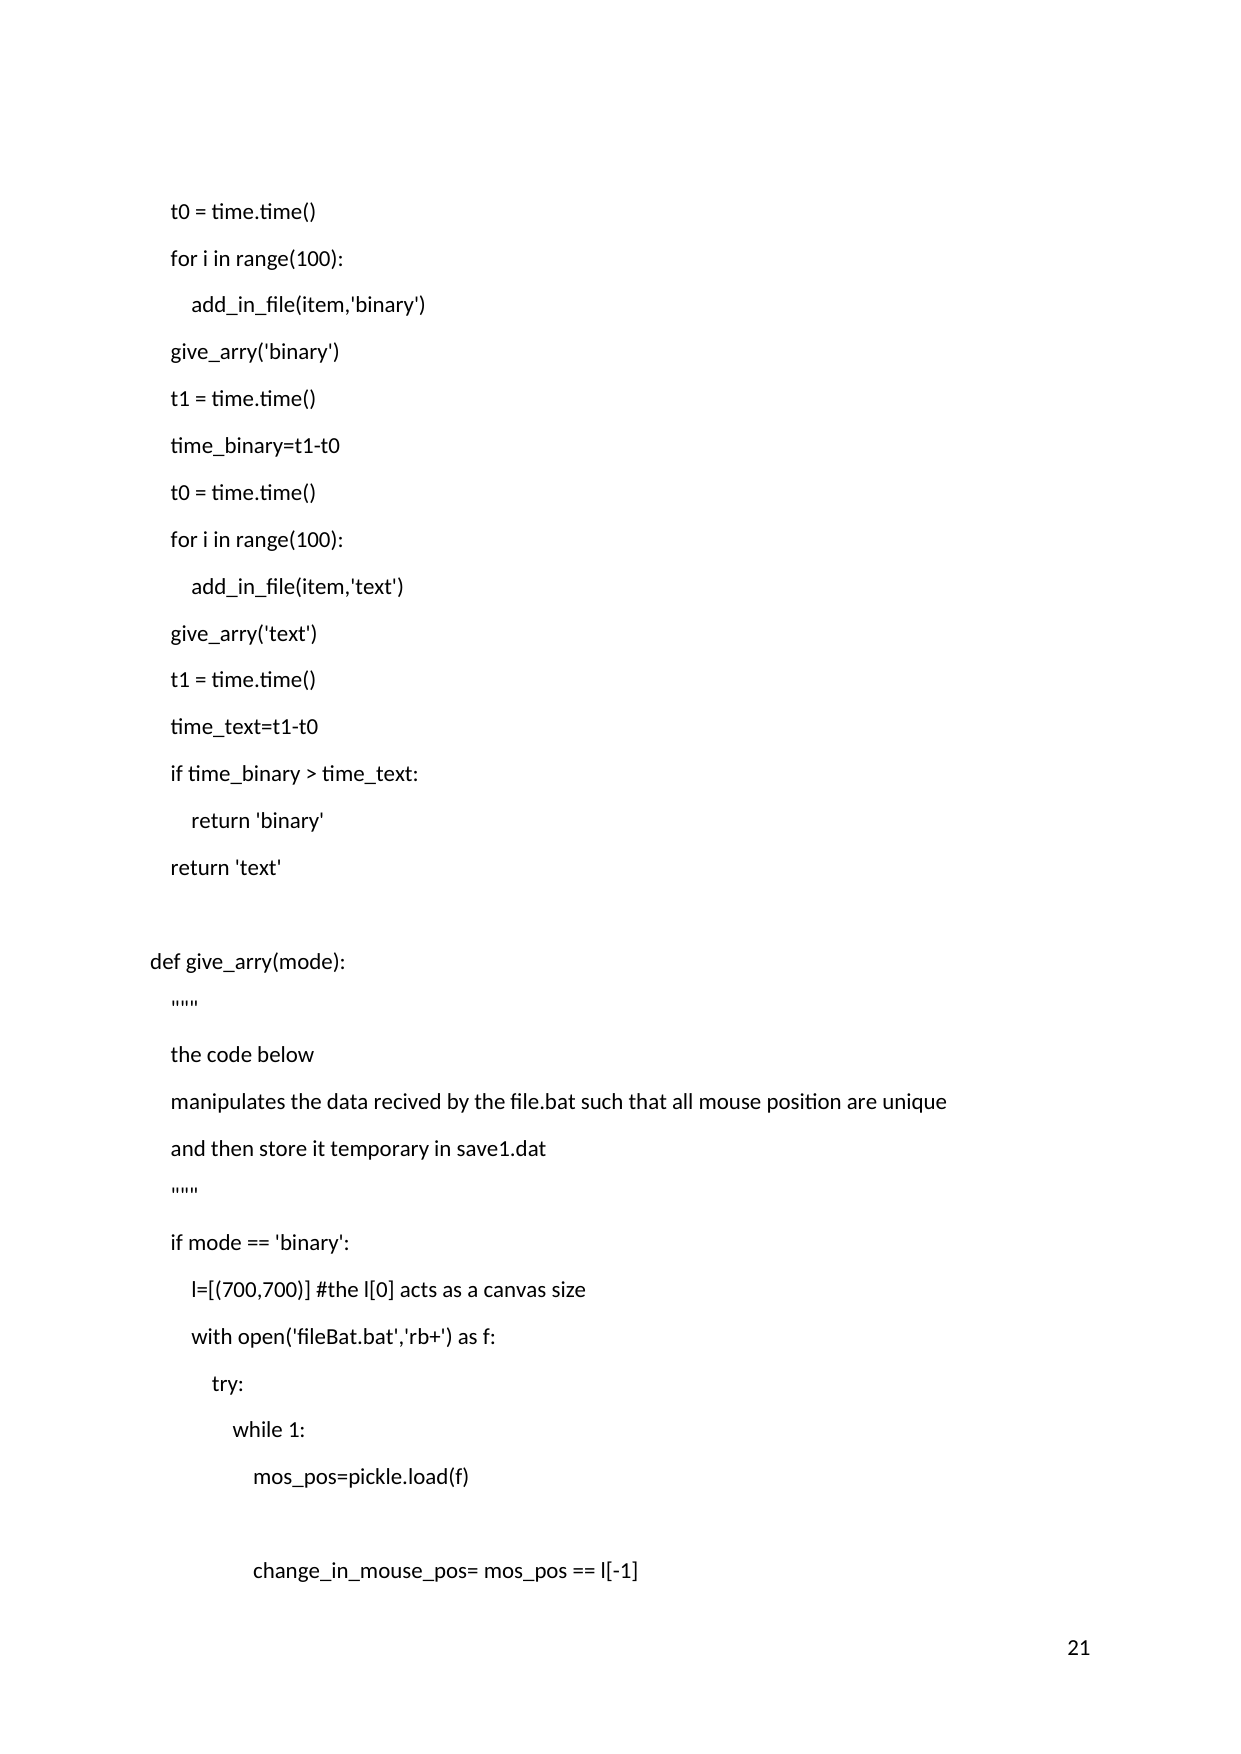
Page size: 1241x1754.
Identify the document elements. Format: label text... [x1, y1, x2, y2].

text give_arry('binary') [150, 337, 1090, 366]
text change_in_mouse_pos= mos_pos == l[-1] [150, 1556, 1090, 1584]
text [150, 1275, 1090, 1303]
text """ [150, 994, 1090, 1022]
text time_text=t1-t0 [150, 712, 1090, 741]
text time_binary=t1-t0 [150, 431, 1090, 459]
text while 1: [150, 1416, 1090, 1444]
text the code below [150, 1041, 1090, 1069]
text add_in_file(item,'text') [150, 572, 1090, 600]
text """ [150, 1181, 1090, 1209]
text t1 = time.time() [150, 666, 1090, 694]
text return 'binary' [150, 806, 1090, 834]
text and then store it temporary in save1.dat [150, 1134, 1090, 1162]
text t0 = time.time() [150, 478, 1090, 506]
text mos_pos=pickle.load(f) [150, 1462, 1090, 1491]
text if mode == 'binary': [150, 1228, 1090, 1256]
text add_in_file(item,'binary') [150, 291, 1090, 319]
text def give_arry(mode): [150, 947, 1090, 975]
text with open('fileBat.bat','rb+') as f: [150, 1322, 1090, 1350]
text for i in range(100): [150, 525, 1090, 553]
text give_arry('text') [150, 619, 1090, 647]
text if time_binary > time_text: [150, 759, 1090, 787]
text t1 = time.time() [150, 384, 1090, 412]
text t0 = time.time() [150, 197, 1090, 225]
text manipulates the data recived by the file.bat such that all mouse position are unique [150, 1087, 1090, 1116]
text try: [150, 1369, 1090, 1397]
text return 'text' [150, 853, 1090, 881]
text for i in range(100): [150, 244, 1090, 272]
